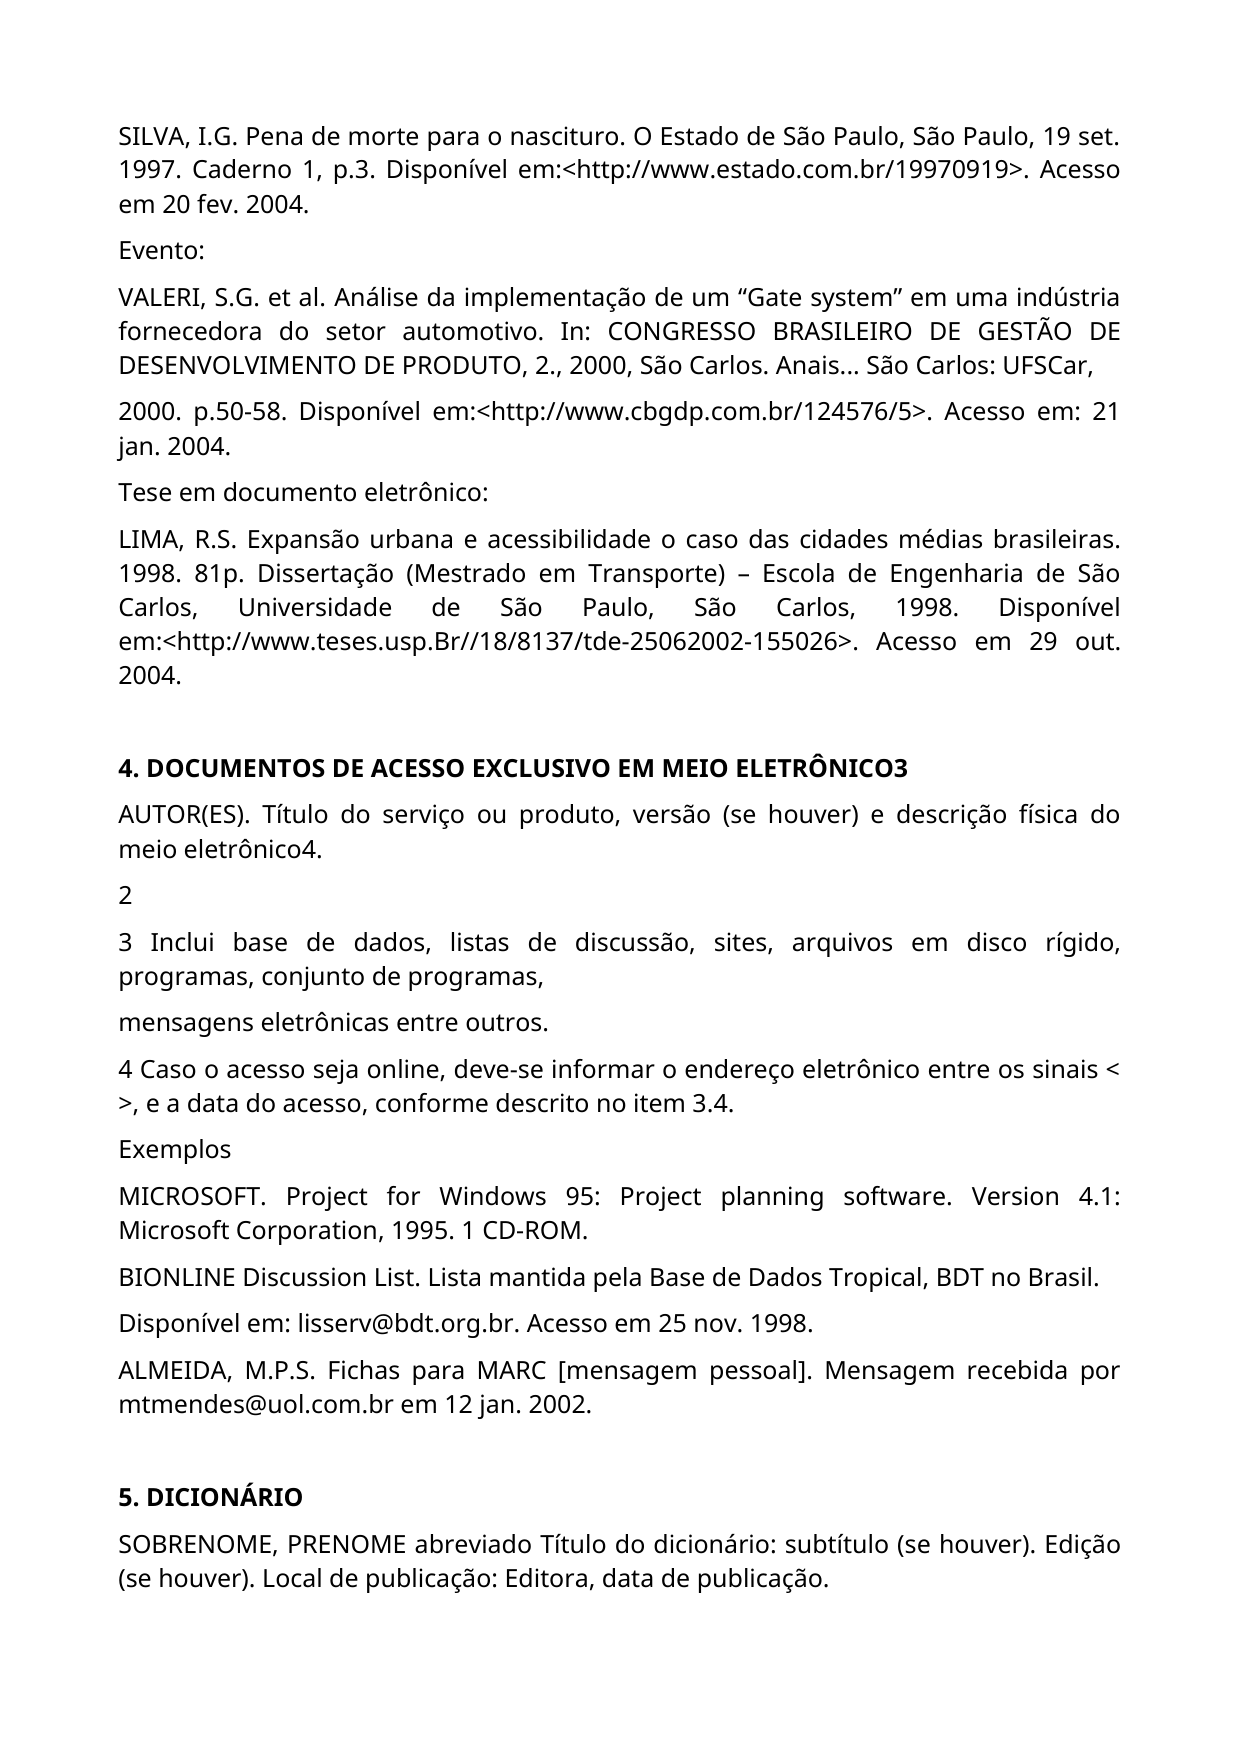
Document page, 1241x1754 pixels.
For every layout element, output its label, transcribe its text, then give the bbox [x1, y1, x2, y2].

text SILVA, I.G. Pena de morte para o nascituro. O Estado de São Paulo, São Paulo, 19 set. 1997. Caderno 1, p.3. Disponível em:<http://www.estado.com.br/19970919>. Acesso em 20 fev. 2004. [118, 118, 1122, 220]
text Exemplos [118, 1132, 1122, 1166]
text Disponível em: lisserv@bdt.org.br. Acesso em 25 nov. 1998. [118, 1306, 1122, 1340]
text Evento: [118, 233, 1122, 267]
text BIONLINE Discussion List. Lista mantida pela Base de Dados Tropical, BDT no Brasil. [118, 1259, 1122, 1293]
text 2000. p.50-58. Disponível em:<http://www.cbgdp.com.br/124576/5>. Acesso em: 21 jan. 2004. [118, 394, 1122, 462]
text mensagens eletrônicas entre outros. [118, 1005, 1122, 1039]
text Tese em documento eletrônico: [118, 475, 1122, 509]
text LIMA, R.S. Expansão urbana e acessibilidade o caso das cidades médias brasileiras. 1998. 81p. Dissertação (Mestrado em Transporte) – Escola de Engenharia de São Carlos, Universidade de São Paulo, São Carlos, 1998. Disponível em:<http://www.teses.usp.Br//18/8137/tde-25062002-155026>. Acesso em 29 out. 2004. [118, 521, 1122, 692]
text MICROSOFT. Project for Windows 95: Project planning software. Version 4.1: Microsoft Corporation, 1995. 1 CD-ROM. [118, 1179, 1122, 1247]
text 4. DOCUMENTOS DE ACESSO EXCLUSIVO EM MEIO ELETRÔNICO3 [118, 751, 1122, 785]
text 2 [118, 878, 1122, 912]
text VALERI, S.G. et al. Análise da implementação de um “Gate system” em uma indústria fornecedora do setor automotivo. In: CONGRESSO BRASILEIRO DE GESTÃO DE DESENVOLVIMENTO DE PRODUTO, 2., 2000, São Carlos. Anais... São Carlos: UFSCar, [118, 279, 1122, 382]
text 4 Caso o acesso seja online, deve-se informar o endereço eletrônico entre os sinais < >, e a data do acesso, conforme descrito no item 3.4. [118, 1052, 1122, 1120]
text 5. DICIONÁRIO [118, 1480, 1122, 1514]
text 3 Inclui base de dados, listas de discussão, sites, arquivos em disco rígido, programas, conjunto de programas, [118, 924, 1122, 992]
text ALMEIDA, M.P.S. Fichas para MARC [mensagem pessoal]. Mensagem recebida por mtmendes@uol.com.br em 12 jan. 2002. [118, 1352, 1122, 1421]
text SOBRENOME, PRENOME abreviado Título do dicionário: subtítulo (se houver). Edição (se houver). Local de publicação: Editora, data de publicação. [118, 1526, 1122, 1594]
text AUTOR(ES). Título do serviço ou produto, versão (se houver) e descrição física do meio eletrônico4. [118, 797, 1122, 865]
